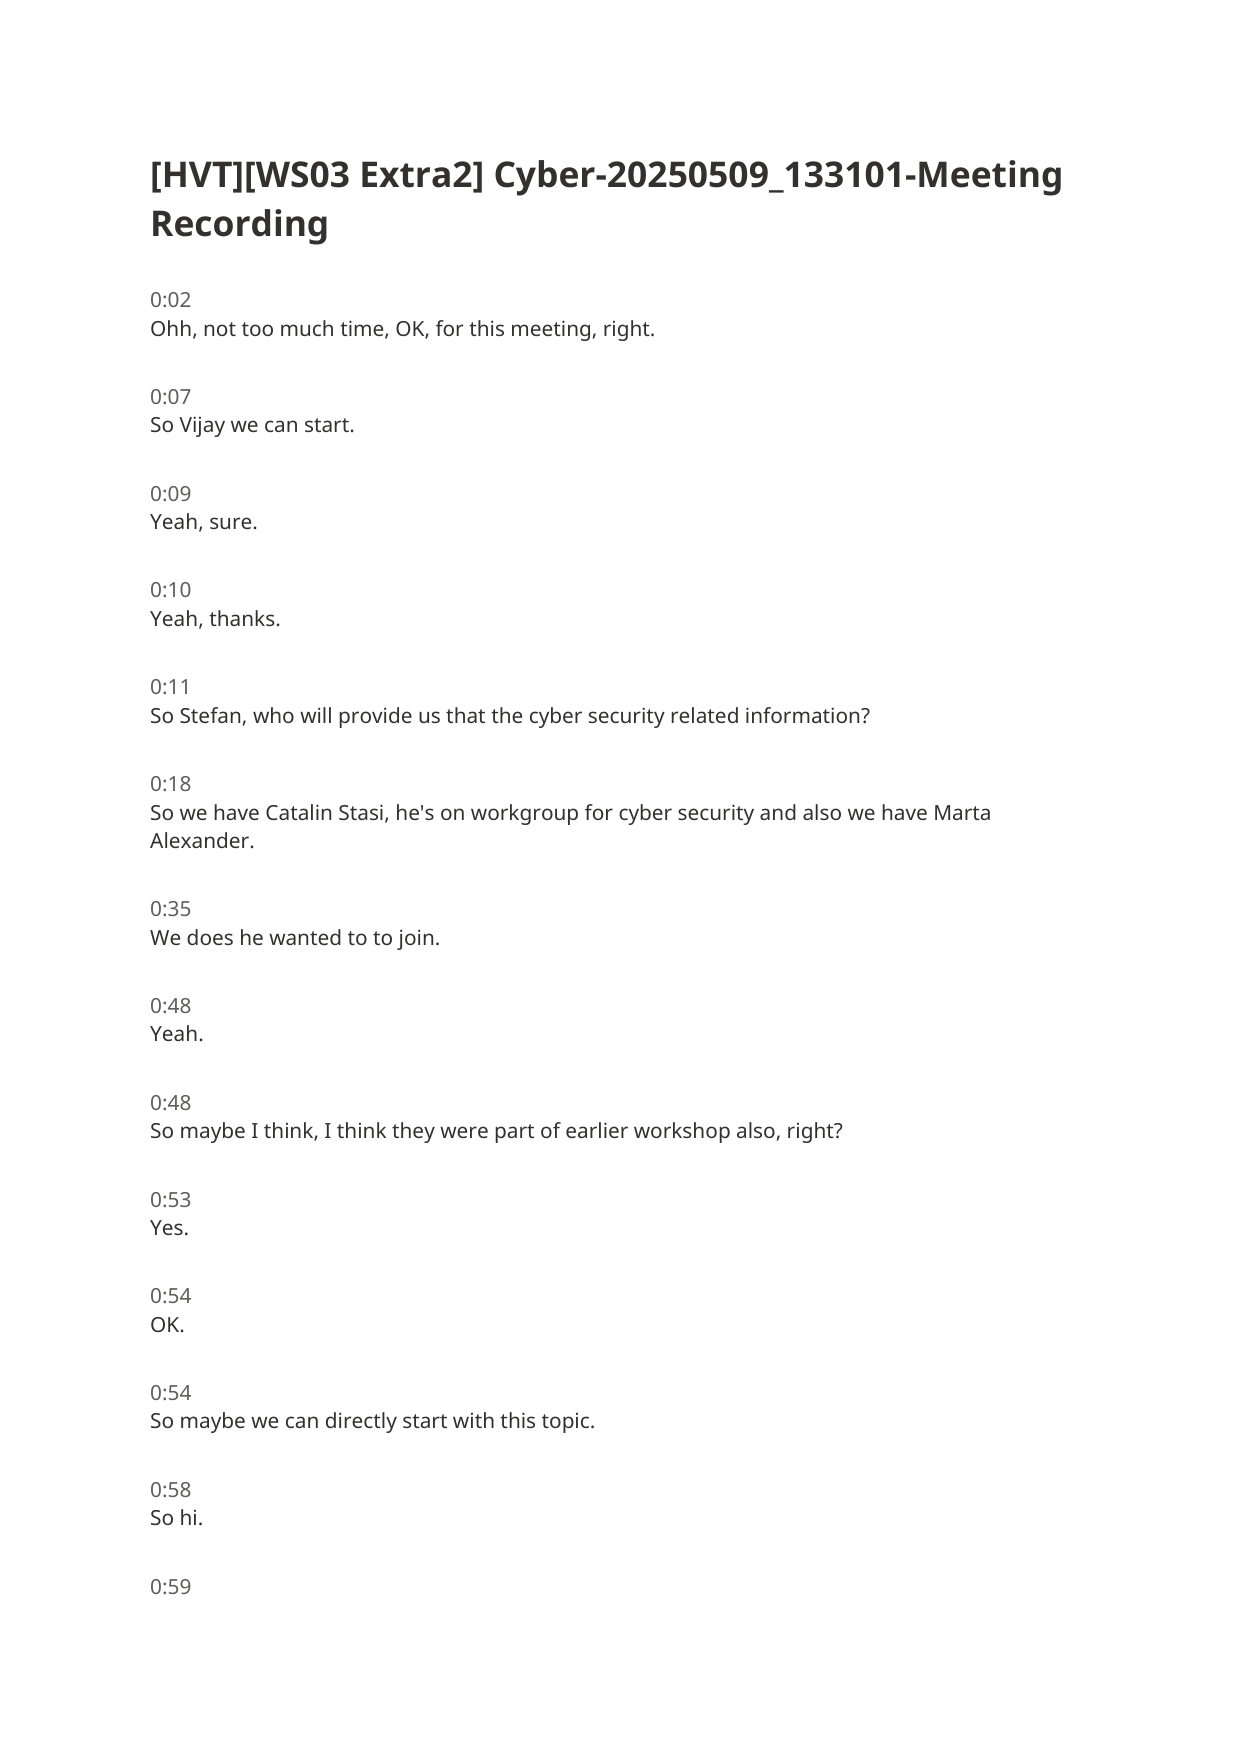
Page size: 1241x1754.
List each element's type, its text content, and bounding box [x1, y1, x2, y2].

text 0:35 We does he wanted to to join. [150, 866, 1090, 951]
text 0:10 Yeah, thanks. [150, 547, 1090, 632]
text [150, 1543, 1090, 1600]
text 0:48 Yeah. [150, 963, 1090, 1048]
text 0:48 So maybe I think, I think they were part of earlier workshop also, right? [150, 1059, 1090, 1145]
text 0:18 So we have Catalin Stasi, he's on workgroup for cyber security and also we have Marta Alexander. [150, 741, 1090, 854]
text 0:54 OK. [150, 1253, 1090, 1338]
text 0:02 Ohh, not too much time, OK, for this meeting, right. [150, 257, 1090, 342]
text 0:09 Yeah, sure. [150, 450, 1090, 536]
text 0:07 So Vijay we can start. [150, 354, 1090, 439]
text 0:58 So hi. [150, 1447, 1090, 1532]
text 0:11 So Stefan, who will provide us that the cyber security related information? [150, 644, 1090, 729]
text [HVT][WS03 Extra2] Cyber-20250509_133101-Meeting Recording [150, 150, 1090, 246]
text 0:53 Yes. [150, 1156, 1090, 1242]
text 0:54 So maybe we can directly start with this topic. [150, 1350, 1090, 1435]
